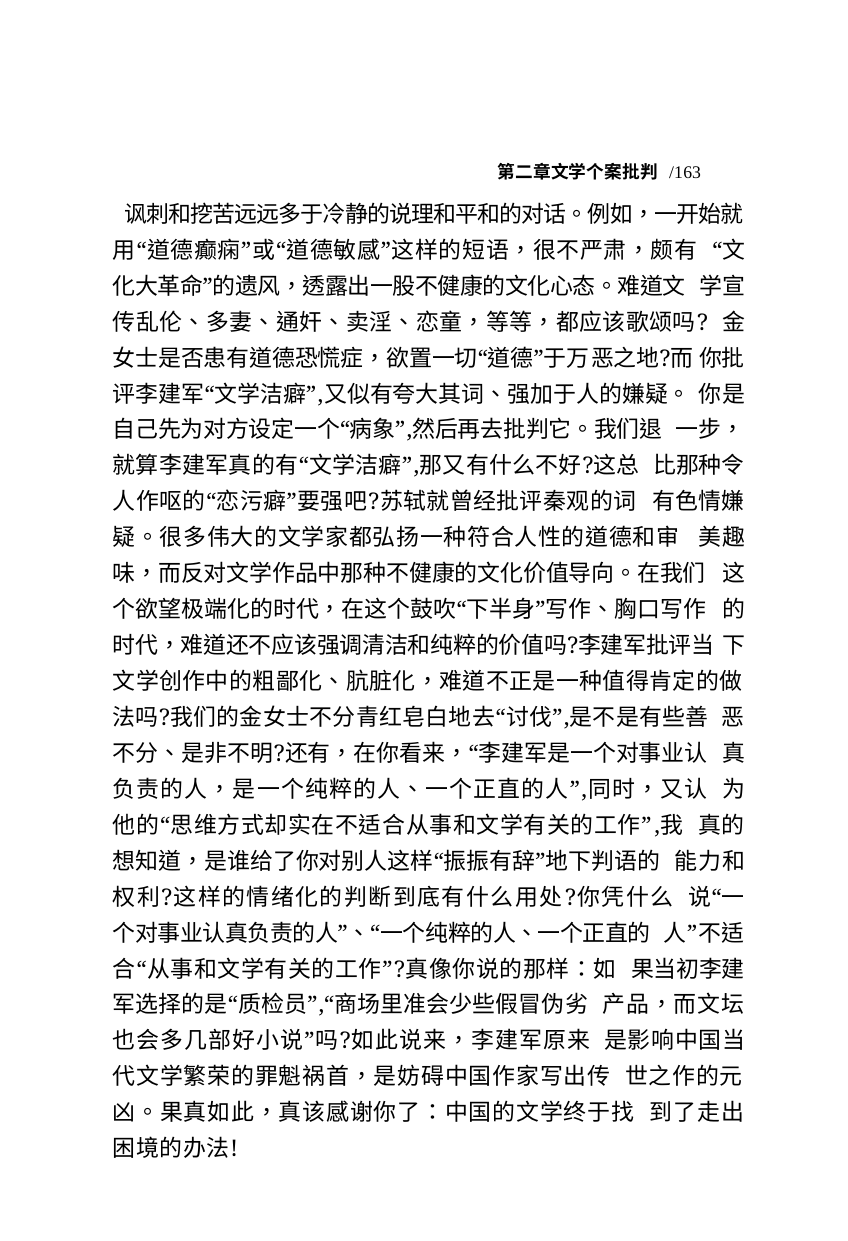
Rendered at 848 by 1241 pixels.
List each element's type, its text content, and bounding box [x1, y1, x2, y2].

text 第二章文学个案批判 /163 [497, 164, 745, 183]
text 讽刺和挖苦远远多于冷静的说理和平和的对话。例如，一开始就 用“道德癫痫”或“道德敏感”这样的短语，很不严肃，颇有 “文化大革命”的遗风，透露出一股不健康的文化心态。难道文 学宣传乱伦、多妻、通奸、卖淫、恋童，等等，都应该歌颂吗? 金女士是否患有道德恐慌症，欲置一切“道德”于万恶之地?而 你批评李建军“文学洁癖”,又似有夸大其词、强加于人的嫌疑。 你是自己先为对方设定一个“病象”,然后再去批判它。我们退 一步，就算李建军真的有“文学洁癖”,那又有什么不好?这总 比那种令人作呕的“恋污癖”要强吧?苏轼就曾经批评秦观的词 有色情嫌疑。很多伟大的文学家都弘扬一种符合人性的道德和审 美趣味，而反对文学作品中那种不健康的文化价值导向。在我们 这个欲望极端化的时代，在这个鼓吹“下半身”写作、胸口写作 的时代，难道还不应该强调清洁和纯粹的价值吗?李建军批评当 下文学创作中的粗鄙化、肮脏化，难道不正是一种值得肯定的做 法吗?我们的金女士不分青红皂白地去“讨伐”,是不是有些善 恶不分、是非不明?还有，在你看来，“李建军是一个对事业认 真负责的人，是一个纯粹的人、一个正直的人”,同时，又认 为他的“思维方式却实在不适合从事和文学有关的工作”,我 真的想知道，是谁给了你对别人这样“振振有辞”地下判语的 能力和权利?这样的情绪化的判断到底有什么用处?你凭什么 说“一个对事业认真负责的人”、“一个纯粹的人、一个正直的 人”不适合“从事和文学有关的工作”?真像你说的那样：如 果当初李建军选择的是“质检员”,“商场里准会少些假冒伪劣 产品，而文坛也会多几部好小说”吗?如此说来，李建军原来 是影响中国当代文学繁荣的罪魁祸首，是妨碍中国作家写出传 世之作的元凶。果真如此，真该感谢你了：中国的文学终于找 到了走出困境的办法! [112, 198, 745, 1163]
